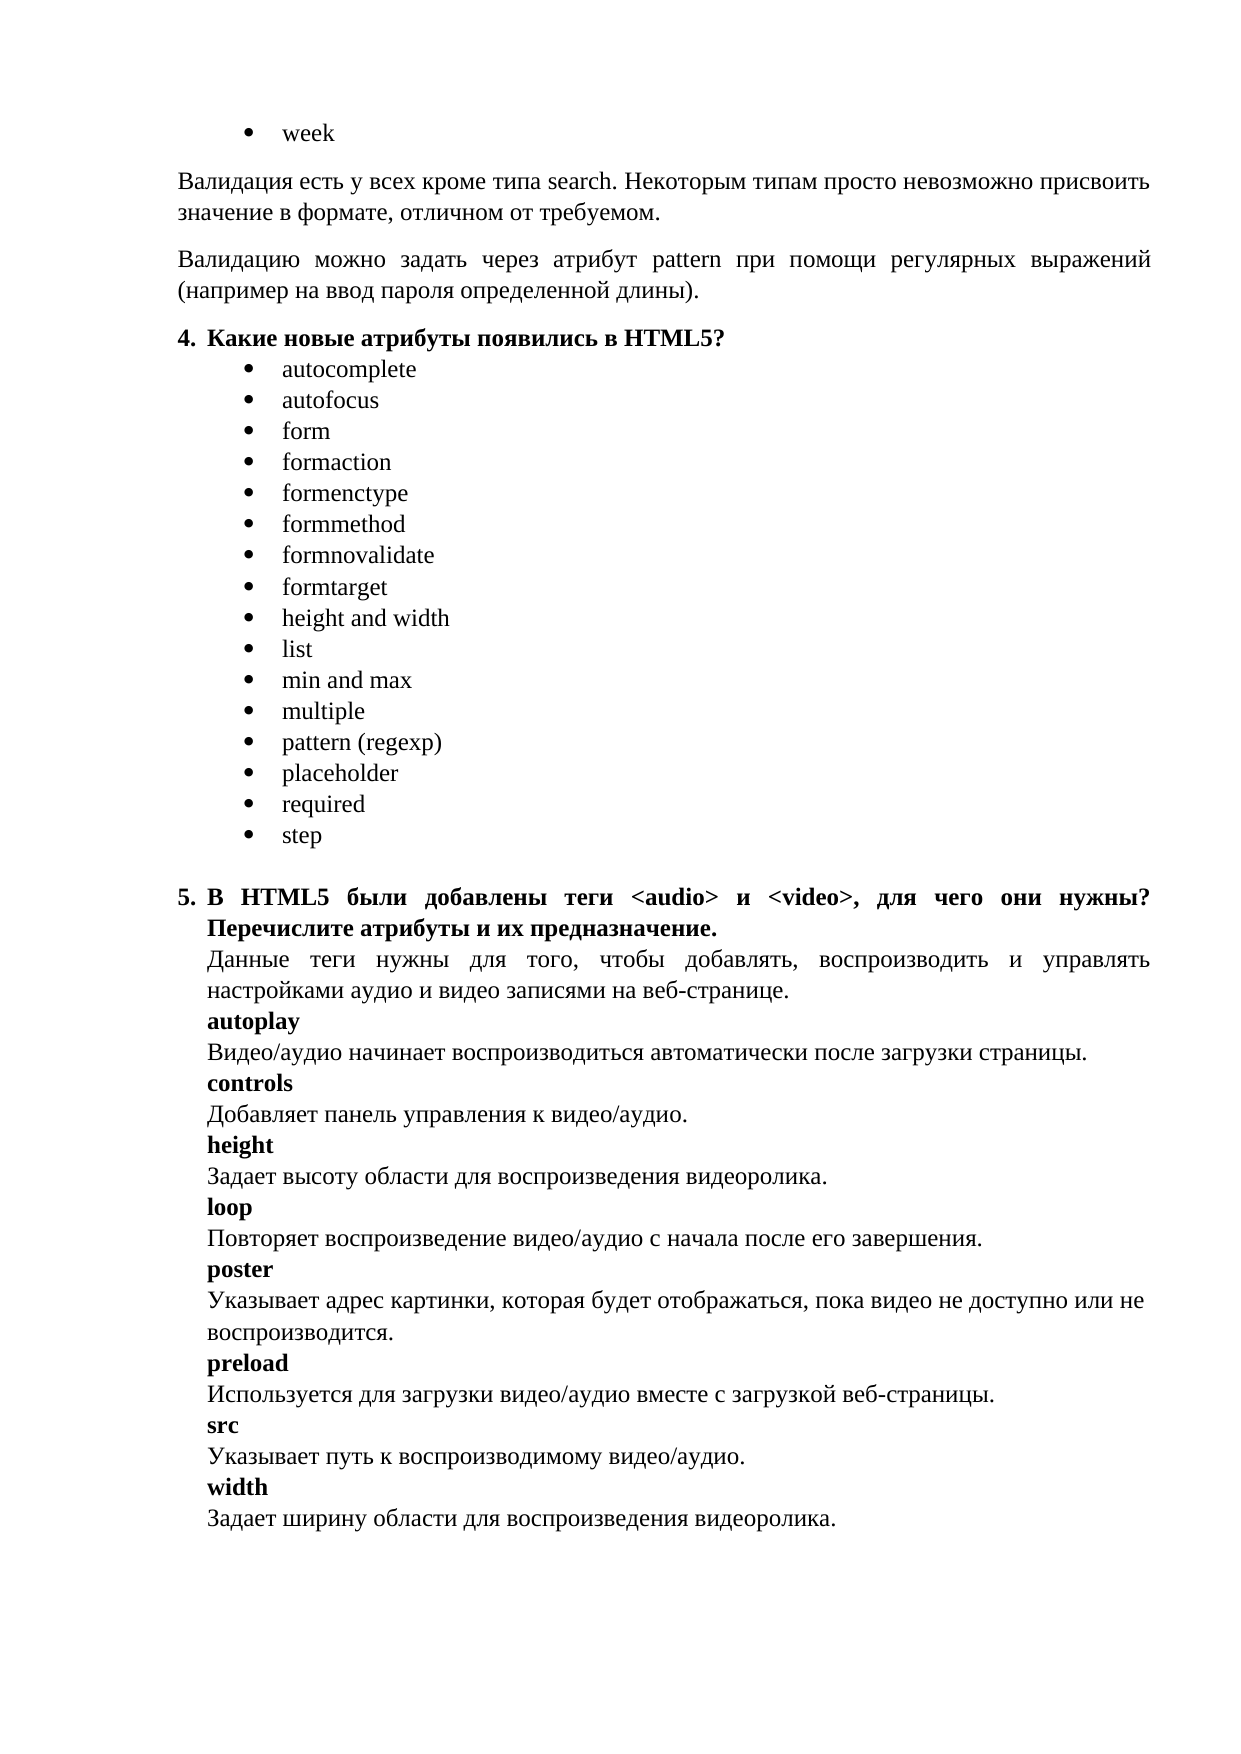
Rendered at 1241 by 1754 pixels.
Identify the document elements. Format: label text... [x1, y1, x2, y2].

list autofocus [244, 385, 1152, 414]
list loop [207, 1192, 1152, 1221]
list formenctype [244, 478, 1152, 507]
list src [207, 1410, 1152, 1438]
list В HTML5 были добавлены теги <audio> и <video>, для чего они нужны? Перечислите атрибуты и их предназначение. [177, 882, 1152, 942]
list formtarget [244, 572, 1152, 600]
list Данные теги нужны для того, чтобы добавлять, воспроизводить и управлять настройками аудио и видео записями на веб-странице. [207, 944, 1152, 1004]
text Валидация есть у всех кроме типа search. Некоторым типам просто невозможно присвоить значение в формате, отличном от требуемом. [177, 166, 1152, 226]
list controls [207, 1068, 1152, 1097]
list Какие новые атрибуты появились в HTML5? [177, 323, 1152, 352]
list list [244, 634, 1152, 662]
list poster [207, 1254, 1152, 1283]
list width [207, 1472, 1152, 1501]
list required [244, 789, 1152, 818]
list height [207, 1130, 1152, 1159]
text Валидацию можно задать через атрибут pattern при помощи регулярных выражений (например на ввод пароля определенной длины). [177, 244, 1152, 304]
list Используется для загрузки видео/аудио вместе с загрузкой веб-страницы. [207, 1379, 1152, 1407]
list Задает высоту области для воспроизведения видеоролика. [207, 1161, 1152, 1190]
list min and max [244, 665, 1152, 693]
list Повторяет воспроизведение видео/аудио с начала после его завершения. [207, 1223, 1152, 1252]
list Задает ширину области для воспроизведения видеоролика. [207, 1503, 1152, 1532]
list autocomplete [244, 354, 1152, 383]
list Указывает путь к воспроизводимому видео/аудио. [207, 1441, 1152, 1469]
list pattern (regexp) [244, 727, 1152, 756]
list formnovalidate [244, 541, 1152, 569]
list formaction [244, 447, 1152, 476]
list preload [207, 1348, 1152, 1376]
list autoplay [207, 1006, 1152, 1035]
list multiple [244, 696, 1152, 724]
list step [244, 820, 1152, 849]
list placeholder [244, 758, 1152, 787]
list Добавляет панель управления к видео/аудио. [207, 1099, 1152, 1128]
list Указывает адрес картинки, которая будет отображаться, пока видео не доступно или не воспроизводится. [207, 1286, 1152, 1345]
list formmethod [244, 509, 1152, 538]
list Видео/аудио начинает воспроизводиться автоматически после загрузки страницы. [207, 1037, 1152, 1066]
list form [244, 416, 1152, 445]
list height and width [244, 603, 1152, 631]
list week [244, 118, 1152, 147]
